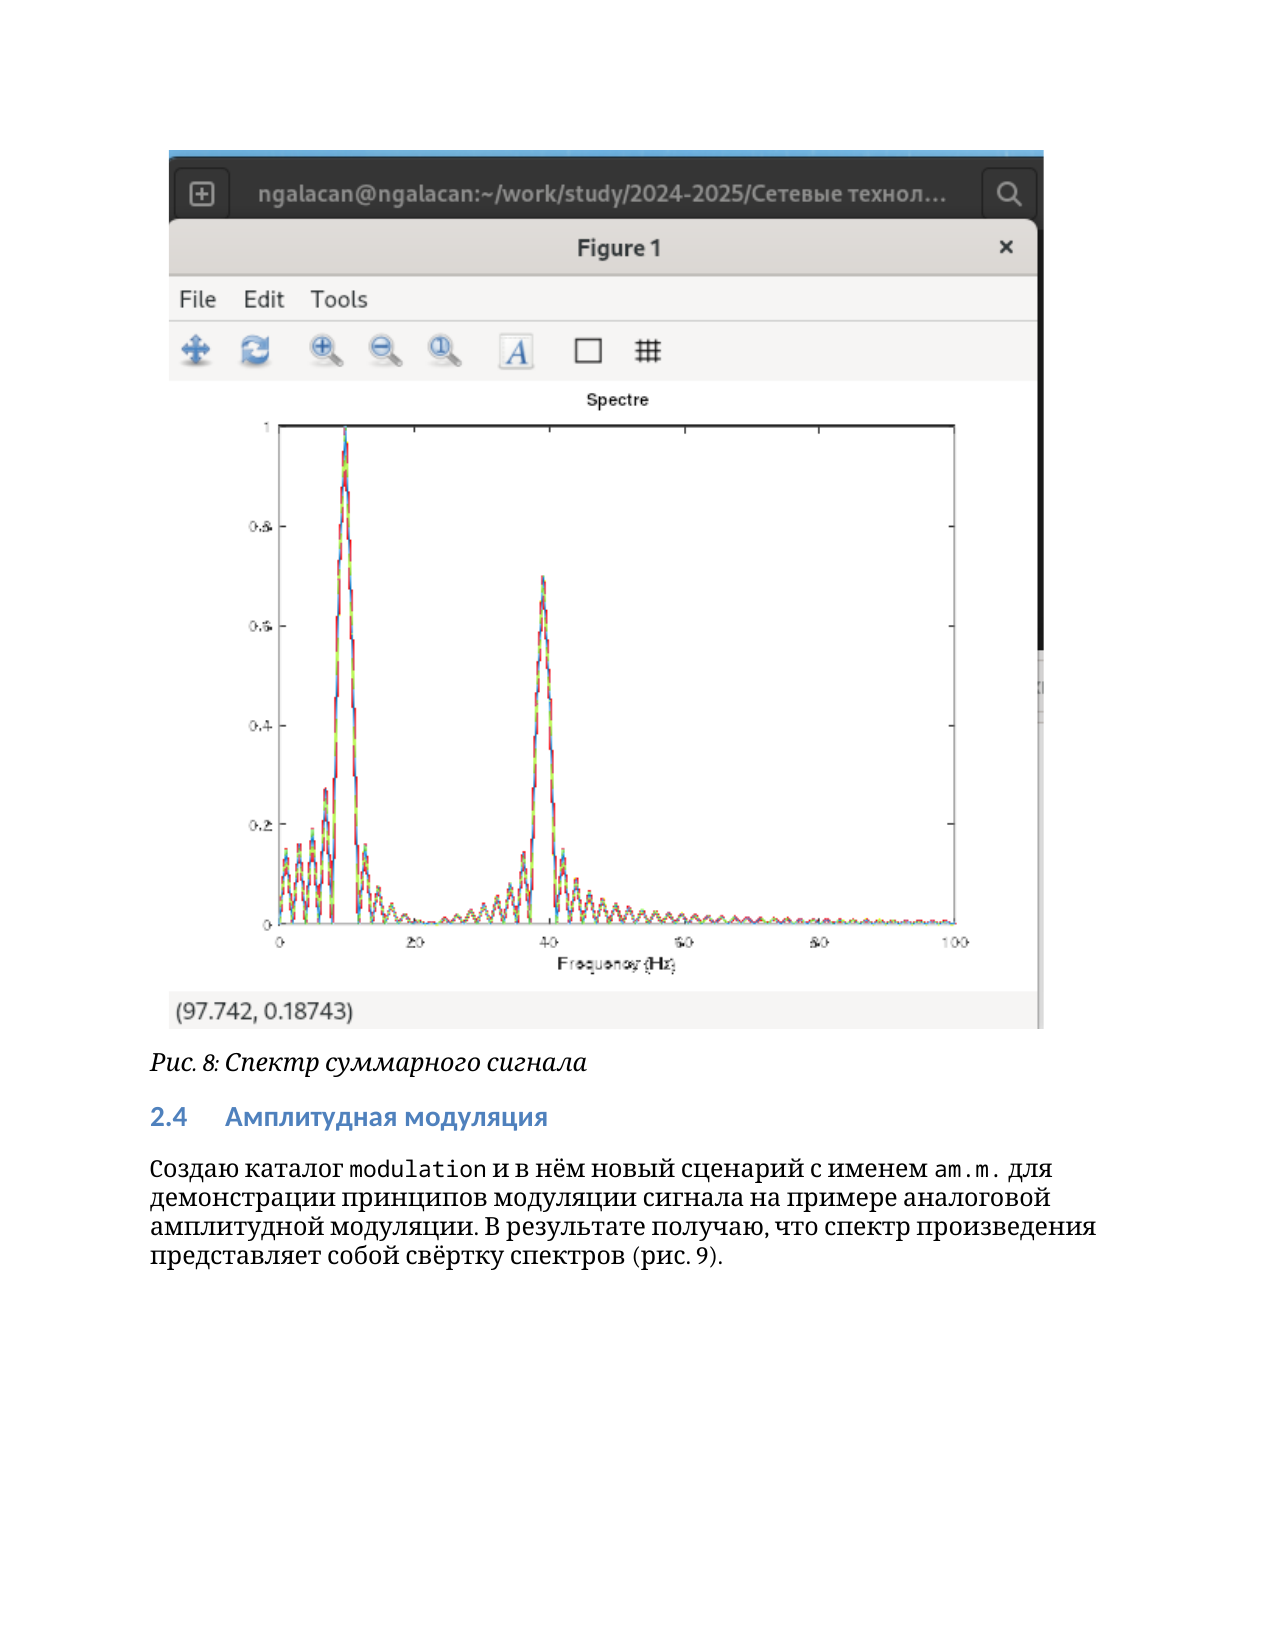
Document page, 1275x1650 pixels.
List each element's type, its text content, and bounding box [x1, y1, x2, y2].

text Рис. 8: Спектр суммарного сигнала [150, 1049, 1125, 1078]
text Cоздаю каталог modulation и в нём новый сценарий с именем am.m. для демонстрации принципов модуляции сигнала на примере аналоговой амплитудной модуляции. В результате получаю, что спектр произведения представляет собой свёртку спектров (рис. 9). [150, 1153, 1125, 1270]
picture [168, 150, 1044, 1029]
subtitle 2.4 Амплитудная модуляция [150, 1098, 1125, 1134]
